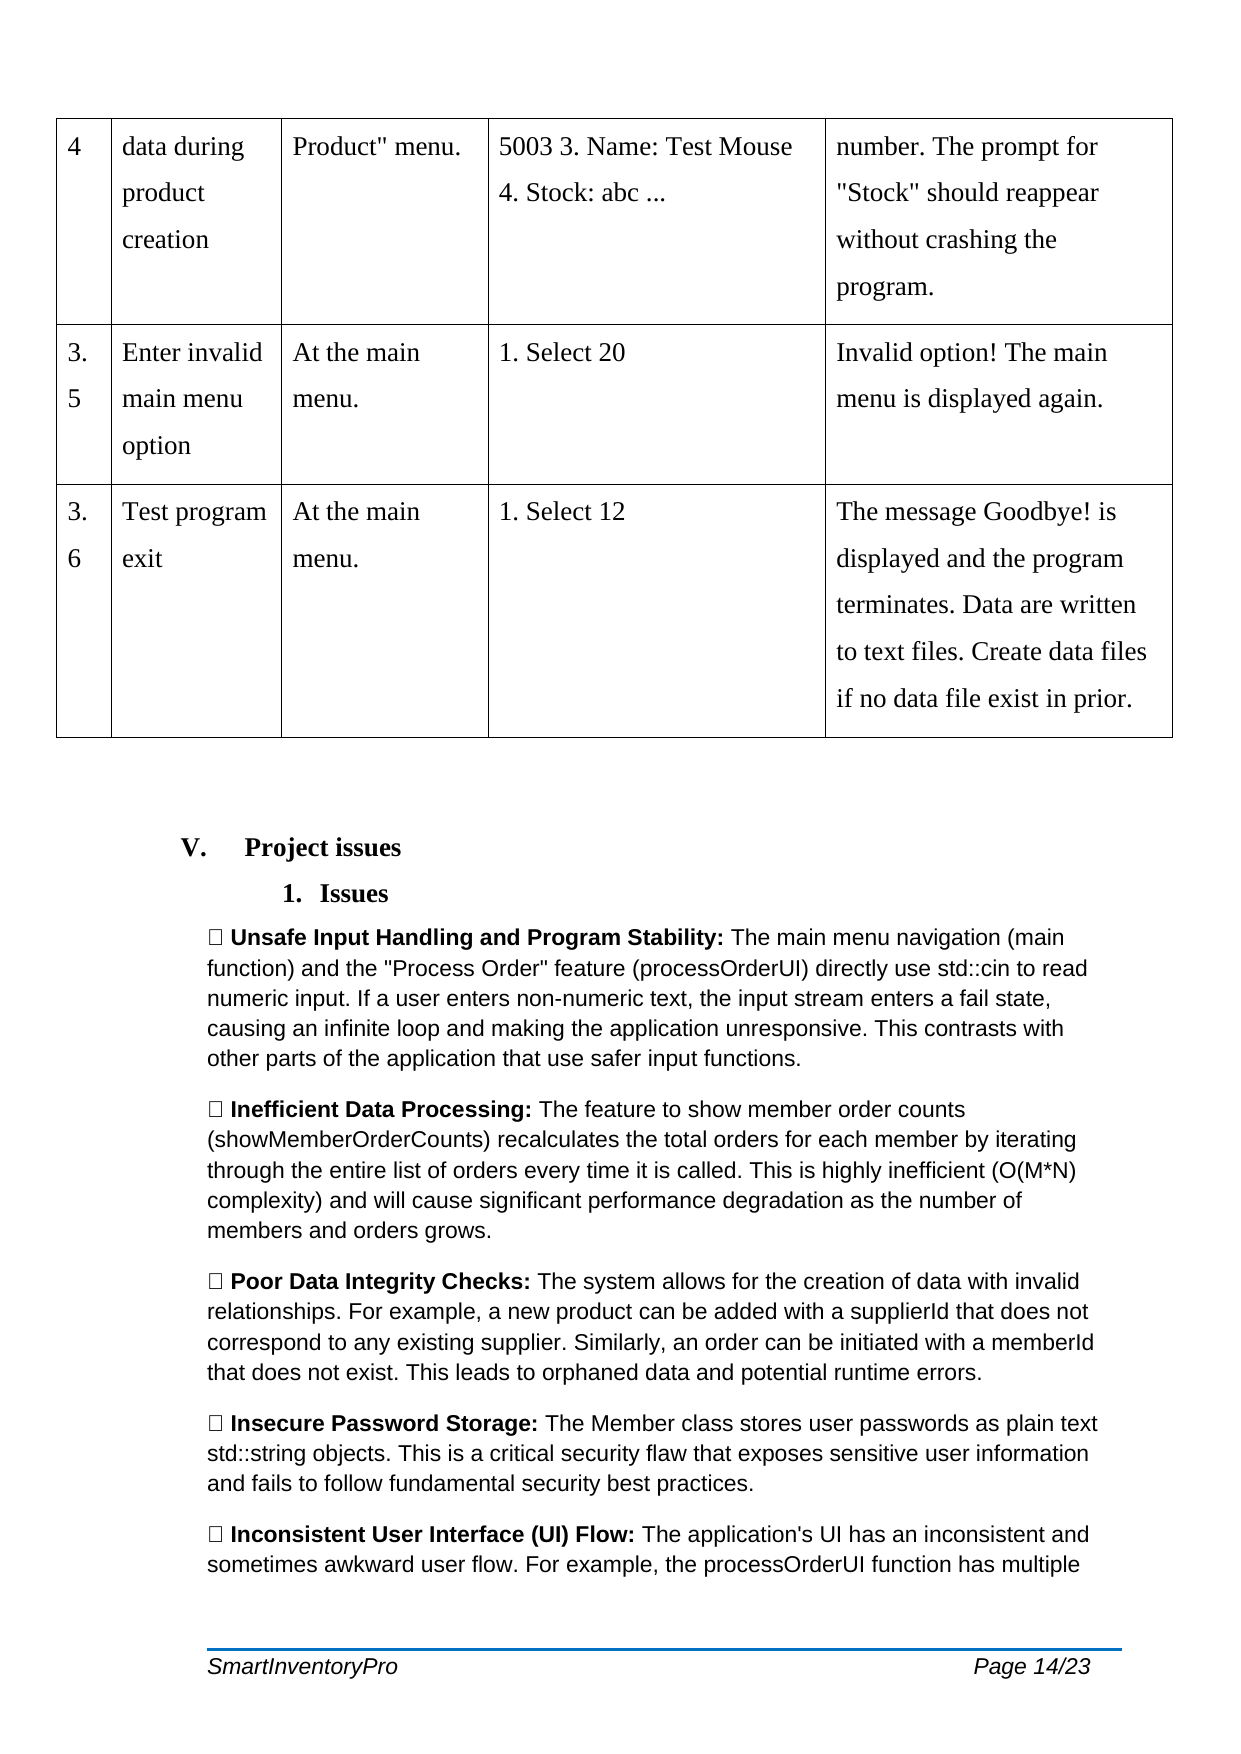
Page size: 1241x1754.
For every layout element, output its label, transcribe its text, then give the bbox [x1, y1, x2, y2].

table_cell 1. Select 12 [489, 485, 825, 737]
table_cell Test program exit [112, 485, 281, 737]
text  Inefficient Data Processing: The feature to show member order counts (showMemberOrderCounts) recalculates the total orders for each member by iterating through the entire list of orders every time it is called. This is highly inefficient (O(M*N) complexity) and will cause significant performance degradation as the number of members and orders grows. [207, 1096, 1122, 1243]
table_cell 1. Select 20 [489, 325, 825, 484]
table_cell 3.5 [57, 325, 111, 484]
text  Unsafe Input Handling and Program Stability: The main menu navigation (main function) and the "Process Order" feature (processOrderUI) directly use std::cin to read numeric input. If a user enters non-numeric text, the input stream enters a fail state, causing an infinite loop and making the application unresponsive. This contrasts with other parts of the application that use safer input functions. [207, 924, 1122, 1071]
table_cell Enter invalid main menu option [112, 325, 281, 484]
table_cell The message Goodbye! is displayed and the program terminates. Data are written to text files. Create data files if no data file exist in prior. [826, 485, 1172, 737]
list Issues [282, 878, 1122, 909]
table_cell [112, 119, 281, 324]
list Project issues [207, 831, 1122, 862]
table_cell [826, 119, 1172, 324]
table_cell Invalid option! The main menu is displayed again. [826, 325, 1172, 484]
table_cell At the main menu. [282, 485, 488, 737]
text  Poor Data Integrity Checks: The system allows for the creation of data with invalid relationships. For example, a new product can be added with a supplierId that does not correspond to any existing supplier. Similarly, an order can be initiated with a memberId that does not exist. This leads to orphaned data and potential runtime errors. [207, 1268, 1122, 1385]
table_cell At the main menu. [282, 325, 488, 484]
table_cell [489, 119, 825, 324]
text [207, 1521, 1122, 1578]
table_cell 3.4 [57, 119, 111, 324]
table_cell 3.6 [57, 485, 111, 737]
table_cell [282, 119, 488, 324]
text  Insecure Password Storage: The Member class stores user passwords as plain text std::string objects. This is a critical security flaw that exposes sensitive user information and fails to follow fundamental security best practices. [207, 1410, 1122, 1496]
